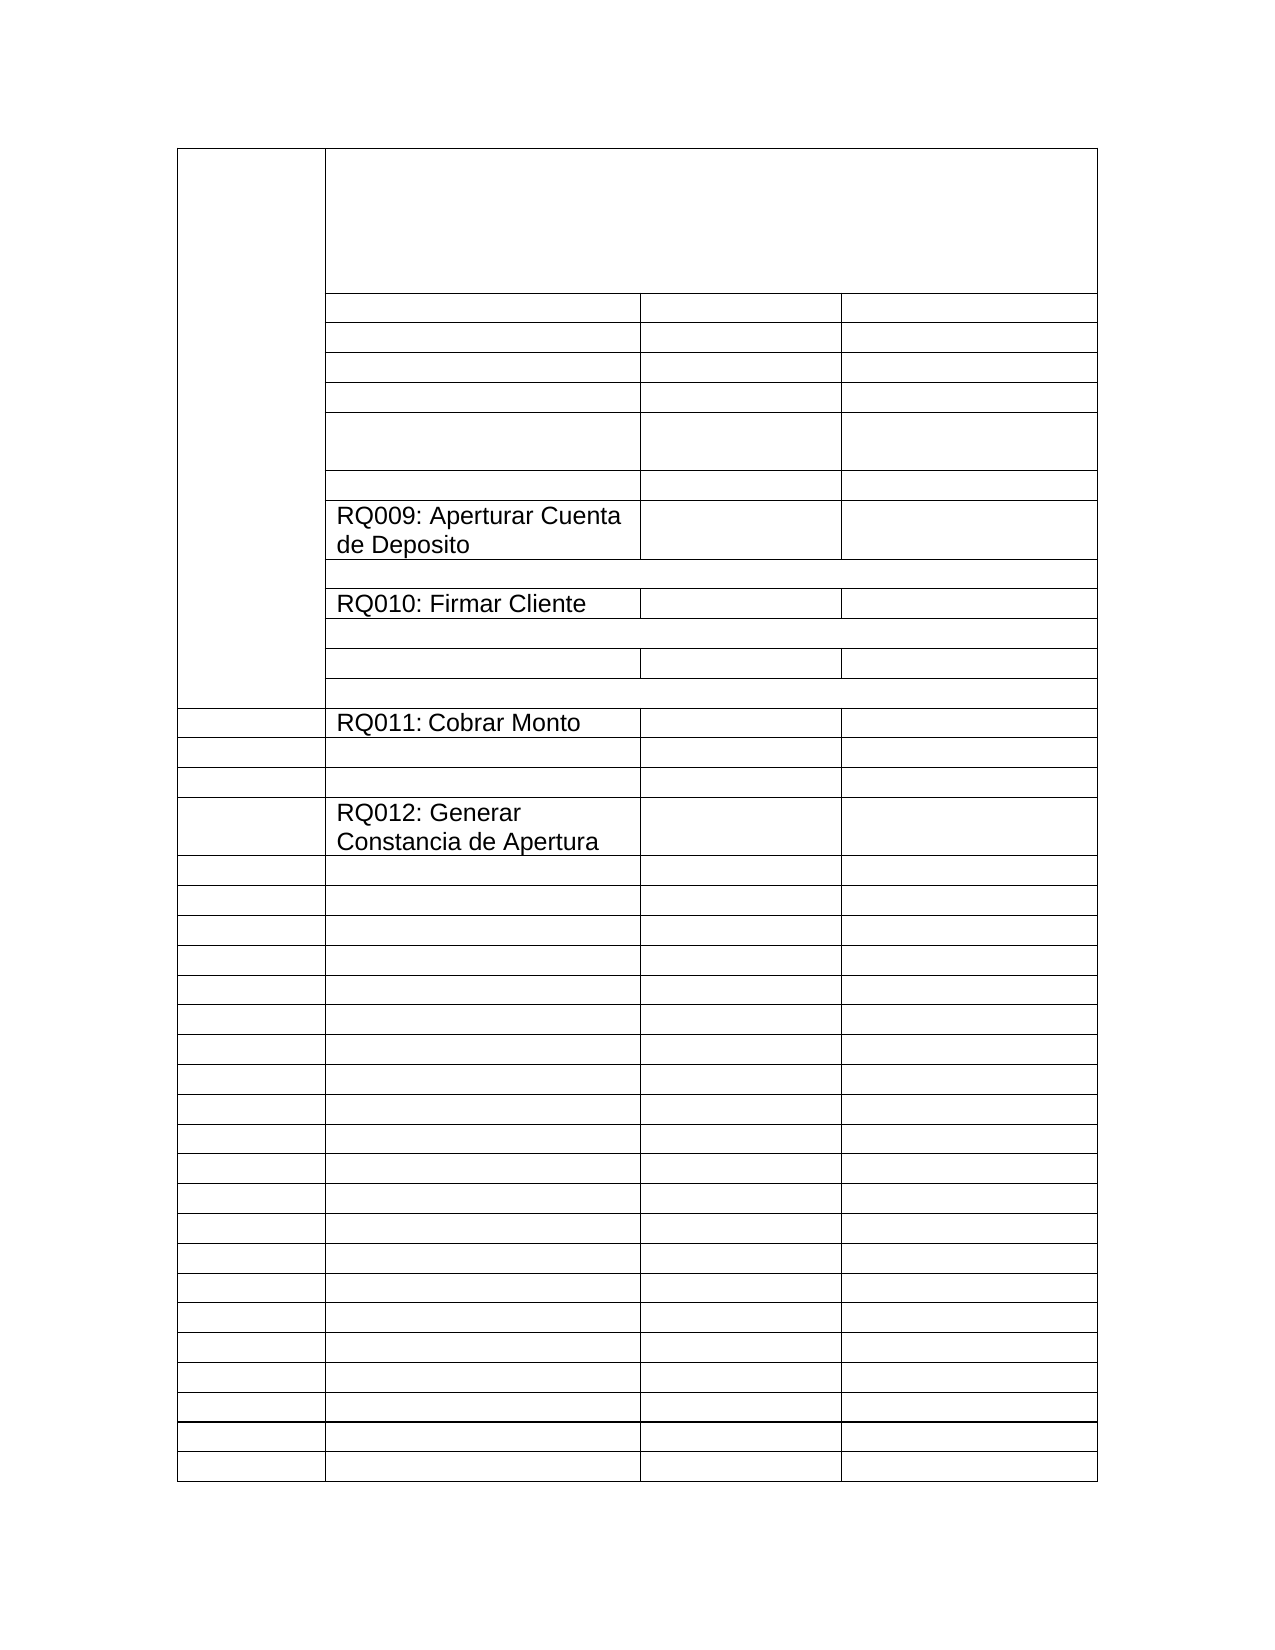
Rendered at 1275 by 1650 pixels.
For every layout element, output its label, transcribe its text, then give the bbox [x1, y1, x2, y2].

table_cell [641, 886, 841, 915]
table_cell [842, 916, 1097, 945]
table_cell [641, 976, 841, 1004]
table_cell [842, 709, 1097, 737]
table_cell [178, 946, 325, 974]
table_cell [641, 649, 841, 678]
table_cell [641, 471, 841, 500]
table_cell [178, 1244, 325, 1272]
table_cell [641, 589, 841, 618]
table_cell [842, 1244, 1097, 1272]
table_cell [326, 1184, 640, 1213]
table_cell [178, 1452, 325, 1481]
table_cell [178, 1184, 325, 1213]
table_cell [326, 946, 640, 974]
table_cell [641, 1184, 841, 1213]
table_cell [641, 1005, 841, 1034]
table_cell [326, 886, 640, 915]
table_cell [641, 856, 841, 885]
table_cell [641, 1363, 841, 1392]
table_cell [326, 679, 1097, 707]
table_cell [641, 1333, 841, 1362]
table_cell [842, 1035, 1097, 1064]
table_cell [178, 916, 325, 945]
table_cell [178, 1423, 325, 1451]
table_cell [326, 413, 640, 470]
table_cell [178, 1214, 325, 1243]
table_cell [641, 1035, 841, 1064]
table_cell [326, 1274, 640, 1302]
table_cell [178, 709, 325, 737]
table_cell [641, 709, 841, 737]
table_cell [842, 649, 1097, 678]
table_cell [842, 1423, 1097, 1451]
table_cell [842, 1363, 1097, 1392]
table_cell [641, 413, 841, 470]
table_cell [178, 1095, 325, 1123]
table_cell [326, 1393, 640, 1421]
table_cell [178, 768, 325, 797]
table_cell [842, 294, 1097, 322]
table_cell [842, 1184, 1097, 1213]
table_cell [326, 768, 640, 797]
table_cell [326, 353, 640, 382]
table_cell [326, 1244, 640, 1272]
table_cell [326, 649, 640, 678]
table_cell [326, 1095, 640, 1123]
table_cell [326, 1452, 640, 1481]
table_cell [842, 1065, 1097, 1094]
table_cell [178, 856, 325, 885]
table_cell [641, 353, 841, 382]
table_cell [641, 1125, 841, 1153]
table_cell [641, 383, 841, 412]
table_cell [326, 1035, 640, 1064]
table_cell [178, 1065, 325, 1094]
table_cell [641, 1095, 841, 1123]
table_cell [842, 1095, 1097, 1123]
table_cell [326, 1303, 640, 1332]
table_cell [842, 946, 1097, 974]
table_cell [326, 856, 640, 885]
table_cell [842, 1214, 1097, 1243]
table_cell [178, 1303, 325, 1332]
table_cell [641, 1393, 841, 1421]
table_cell [178, 738, 325, 767]
table_cell [178, 976, 325, 1004]
table_cell [842, 589, 1097, 618]
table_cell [326, 149, 1097, 292]
table_cell [641, 1154, 841, 1183]
table_cell [326, 619, 1097, 648]
table_cell [641, 1214, 841, 1243]
table_cell [326, 383, 640, 412]
table_cell [326, 1363, 640, 1392]
table_cell [178, 798, 325, 855]
table_cell [178, 1274, 325, 1302]
table_cell [178, 1393, 325, 1421]
table_cell [326, 1333, 640, 1362]
table_cell [326, 1154, 640, 1183]
table_cell RQ012: Generar Constancia de Apertura [326, 798, 640, 855]
table_cell [842, 413, 1097, 470]
table_cell [326, 1005, 640, 1034]
table_cell [842, 768, 1097, 797]
table_cell [641, 1452, 841, 1481]
table_cell [641, 768, 841, 797]
table_cell [842, 1333, 1097, 1362]
table_cell [842, 1154, 1097, 1183]
table_cell [641, 501, 841, 558]
table_cell [326, 916, 640, 945]
table_cell [641, 294, 841, 322]
table_cell [842, 1393, 1097, 1421]
table_cell [326, 976, 640, 1004]
table_cell [326, 323, 640, 352]
table_cell [641, 1065, 841, 1094]
table_cell [326, 1214, 640, 1243]
table_cell [326, 1065, 640, 1094]
table_cell [842, 856, 1097, 885]
table_cell [178, 1333, 325, 1362]
table_cell [178, 1154, 325, 1183]
table_cell [326, 471, 640, 500]
table_cell [326, 738, 640, 767]
table_cell [842, 976, 1097, 1004]
table_cell [326, 294, 640, 322]
table_cell [842, 738, 1097, 767]
table_cell [842, 798, 1097, 855]
table_cell [842, 471, 1097, 500]
table_cell [178, 1363, 325, 1392]
table_cell [178, 1125, 325, 1153]
table_cell [842, 383, 1097, 412]
table_cell [842, 886, 1097, 915]
table_cell [641, 916, 841, 945]
table_cell [641, 1423, 841, 1451]
table_cell [842, 1005, 1097, 1034]
table_cell [326, 1125, 640, 1153]
table_cell [641, 1274, 841, 1302]
table_cell [178, 1005, 325, 1034]
table_cell [842, 1452, 1097, 1481]
table_cell [641, 946, 841, 974]
table_cell [842, 501, 1097, 558]
table_cell [842, 1303, 1097, 1332]
table_cell RQ010: Firmar Cliente [326, 589, 640, 618]
table_cell [842, 1125, 1097, 1153]
table_cell [178, 886, 325, 915]
table_cell [326, 1423, 640, 1451]
table_cell RQ009: Aperturar Cuenta de Deposito [326, 501, 640, 558]
table_cell [641, 1303, 841, 1332]
table_cell [842, 323, 1097, 352]
table_cell [326, 560, 1097, 588]
table_cell [641, 1244, 841, 1272]
table_cell [641, 798, 841, 855]
table_cell [641, 323, 841, 352]
table_cell [842, 1274, 1097, 1302]
table_cell [842, 353, 1097, 382]
table_cell [641, 738, 841, 767]
table_cell RQ011: Cobrar Monto [326, 709, 640, 737]
table_cell [178, 1035, 325, 1064]
